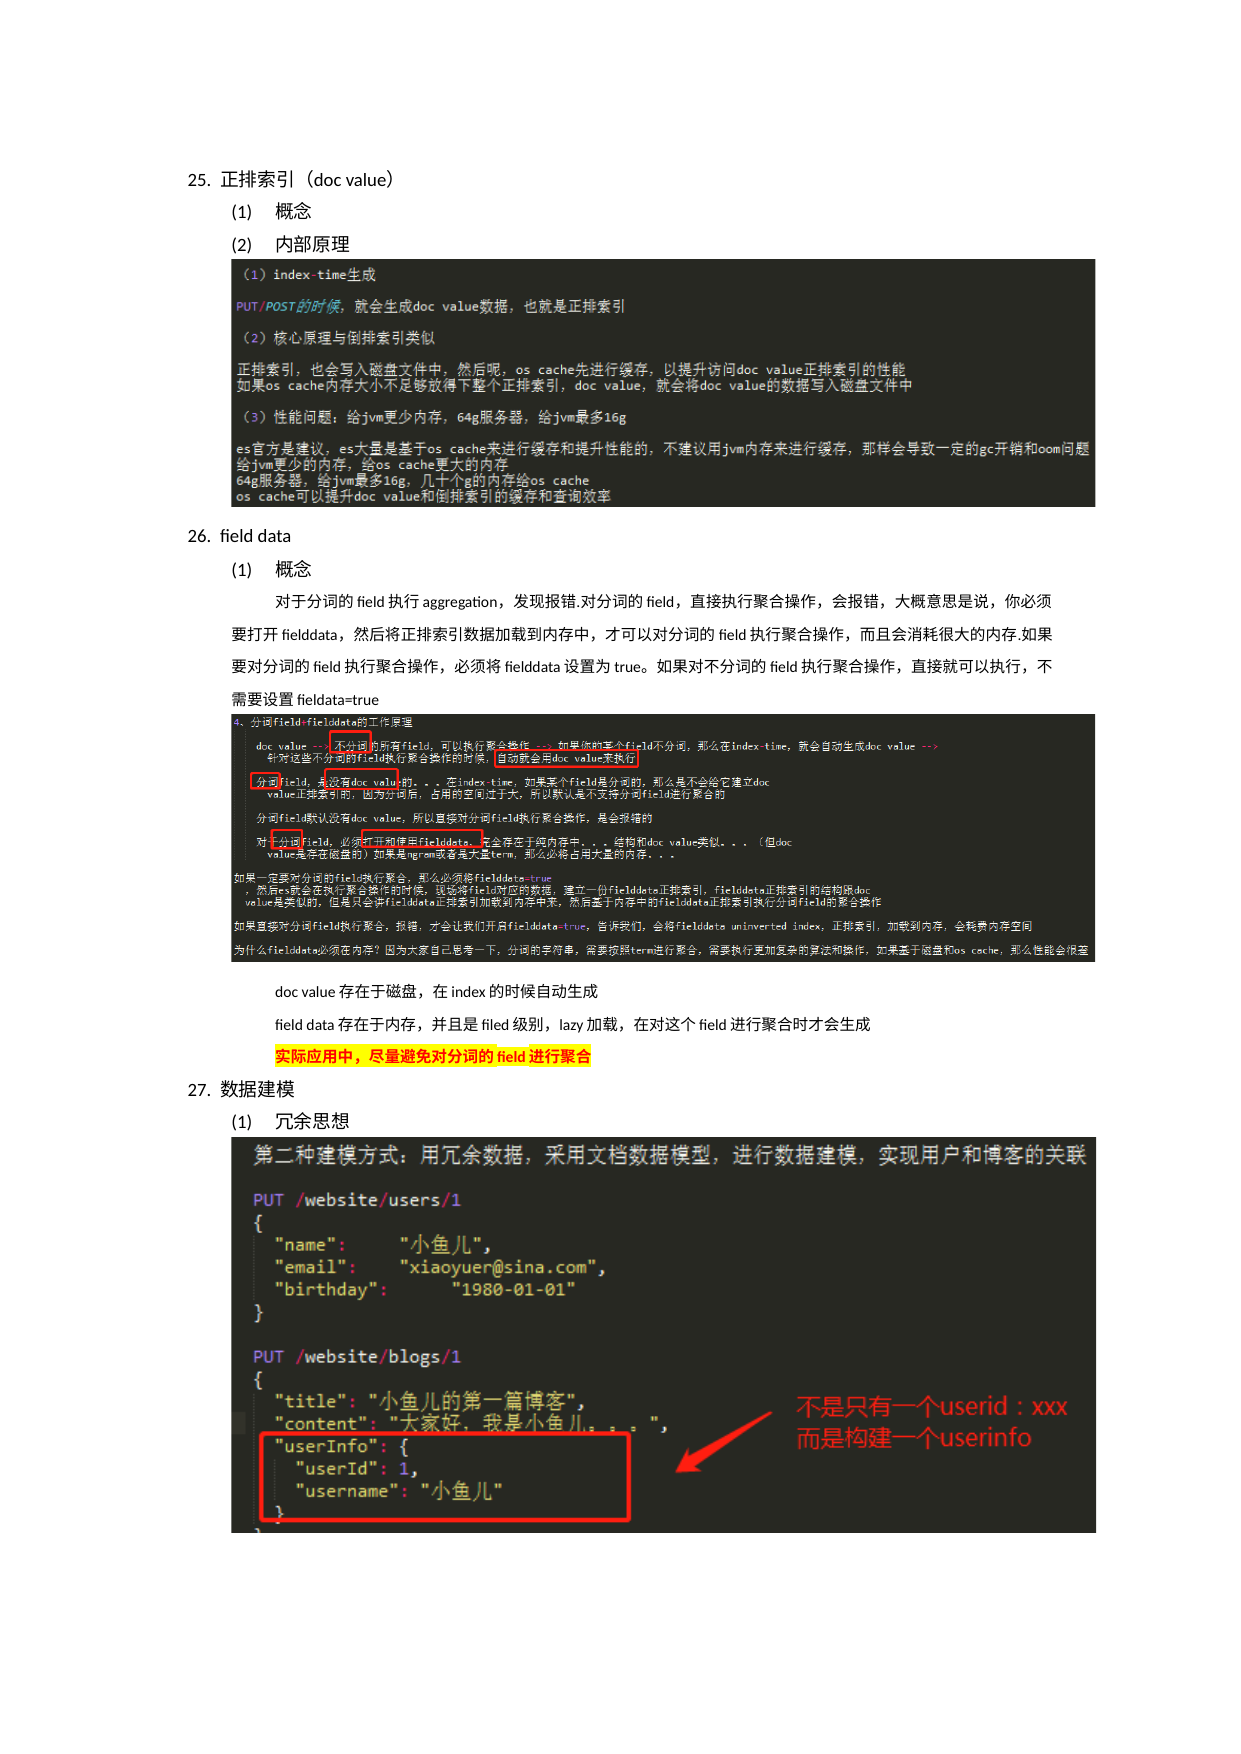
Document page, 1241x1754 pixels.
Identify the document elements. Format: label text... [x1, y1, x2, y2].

picture [231, 714, 1096, 962]
list 冗余思想 [231, 1104, 1053, 1137]
list 数据建模 [187, 1072, 1053, 1104]
list 对于分词的field执行aggregation，发现报错.对分词的field，直接执行聚合操作，会报错，大概意思是说，你必须要打开fielddata，然后将正排索引数据加载到内存中，才可以对分词的field执行聚合操作，而且会消耗很大的内存.如果要对分词的field执行聚合操作，必须将fielddata设置为true。如果对不分词的field执行聚合操作，直接就可以执行，不需要设置fieldata=true [231, 584, 1053, 714]
list 正排索引（doc value） [187, 162, 1053, 194]
picture [231, 1137, 1097, 1533]
list 概念 [231, 552, 1053, 584]
list doc value存在于磁盘，在index的时候自动生成 [231, 974, 1053, 1007]
list 概念 [231, 194, 1053, 227]
list 内部原理 [231, 227, 1053, 259]
list 实际应用中，尽量避免对分词的field进行聚合 [231, 1039, 1053, 1072]
picture [231, 259, 1096, 507]
list field data [187, 519, 1053, 552]
list field data存在于内存，并且是filed级别，lazy加载，在对这个field进行聚合时才会生成 [231, 1007, 1053, 1039]
